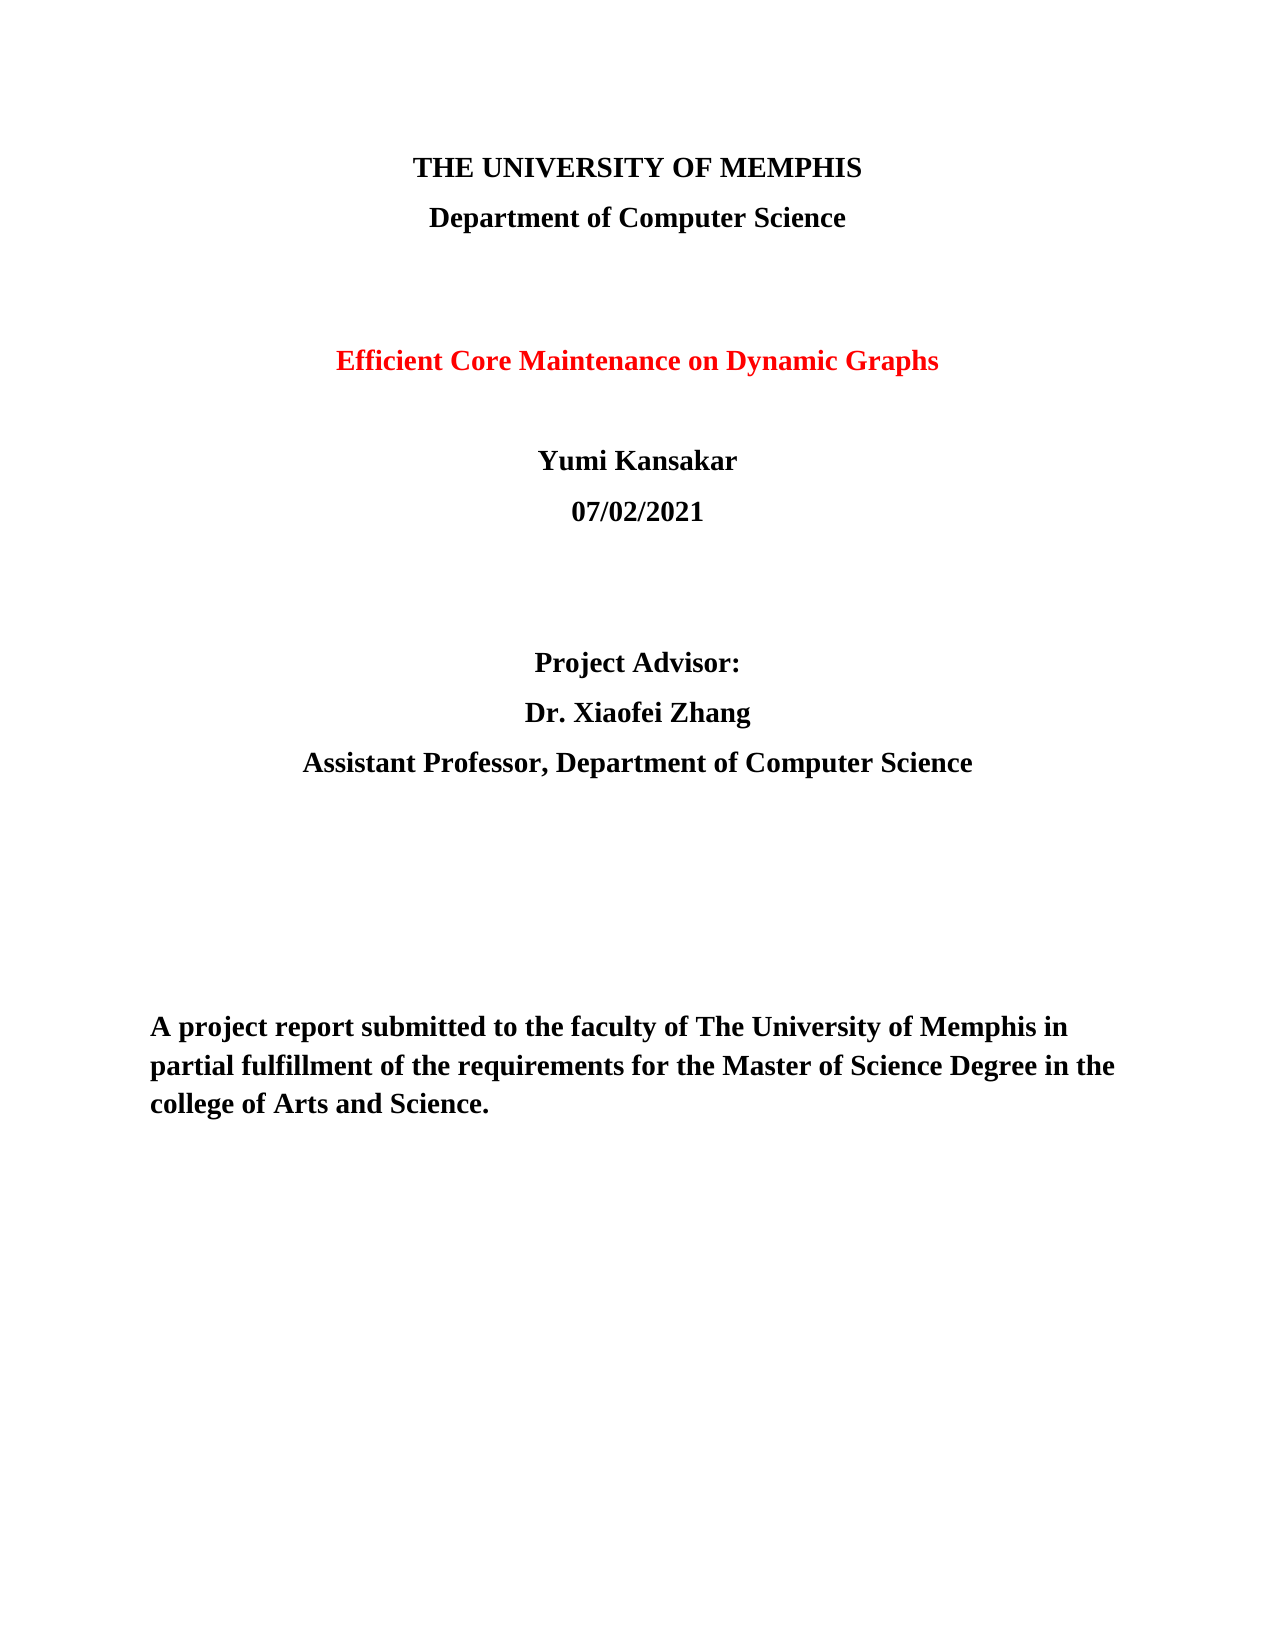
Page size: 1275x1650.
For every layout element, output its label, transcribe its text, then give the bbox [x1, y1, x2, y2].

text Project Advisor: [150, 645, 1125, 678]
text Assistant Professor, Department of Computer Science [150, 745, 1125, 779]
text Department of Computer Science [150, 200, 1125, 234]
text THE UNIVERSITY OF MEMPHIS [150, 150, 1125, 183]
text Dr. Xiaofei Zhang [150, 695, 1125, 729]
text Efficient Core Maintenance on Dynamic Graphs [150, 343, 1125, 376]
text Yumi Kansakar [150, 443, 1125, 477]
text 07/02/2021 [150, 494, 1125, 527]
text A project report submitted to the faculty of The University of Memphis in partial fulfillment of the requirements for the Master of Science Degree in the college of Arts and Science. [150, 1009, 1125, 1120]
